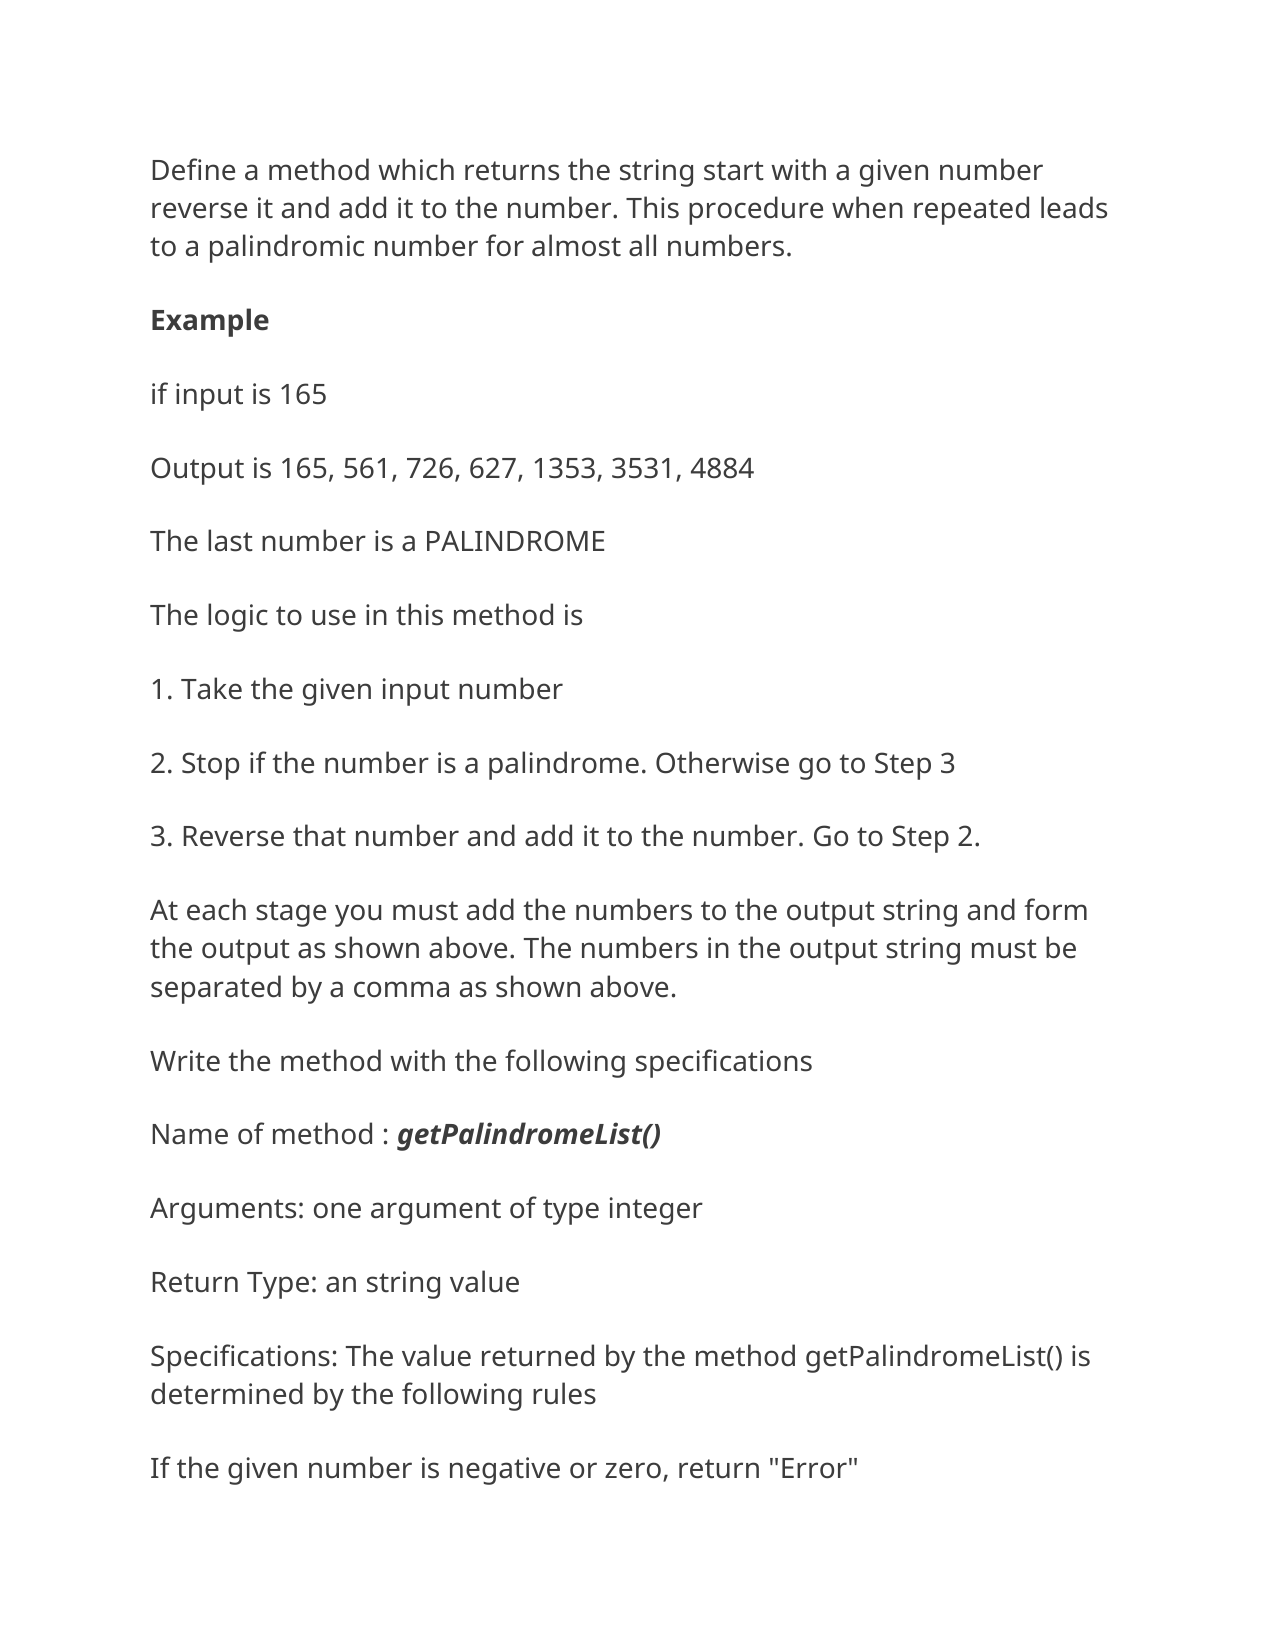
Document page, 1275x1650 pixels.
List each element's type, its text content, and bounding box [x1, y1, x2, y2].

text if input is 165 [150, 374, 1125, 412]
text The last number is a PALINDROME [150, 522, 1125, 560]
text Define a method which returns the string start with a given number reverse it and add it to the number. This procedure when repeated leads to a palindromic number for almost all numbers. [150, 150, 1125, 265]
text Example [150, 300, 1125, 339]
text Return Type: an string value [150, 1262, 1125, 1300]
text Output is 165, 561, 726, 627, 1353, 3531, 4884 [150, 448, 1125, 486]
text The logic to use in this method is [150, 595, 1125, 634]
text If the given number is negative or zero, return "Error" [150, 1448, 1125, 1486]
text Specifications: The value returned by the method getPalindromeList() is determined by the following rules [150, 1336, 1125, 1412]
text 1. Take the given input number [150, 669, 1125, 707]
text Name of method : getPalindromeList() [150, 1114, 1125, 1153]
text 2. Stop if the number is a palindrome. Otherwise go to Step 3 [150, 743, 1125, 781]
text 3. Reverse that number and add it to the number. Go to Step 2. [150, 817, 1125, 855]
text At each stage you must add the numbers to the output string and form the output as shown above. The numbers in the output string must be separated by a comma as shown above. [150, 890, 1125, 1005]
text Arguments: one argument of type integer [150, 1188, 1125, 1227]
text Write the method with the following specifications [150, 1041, 1125, 1079]
